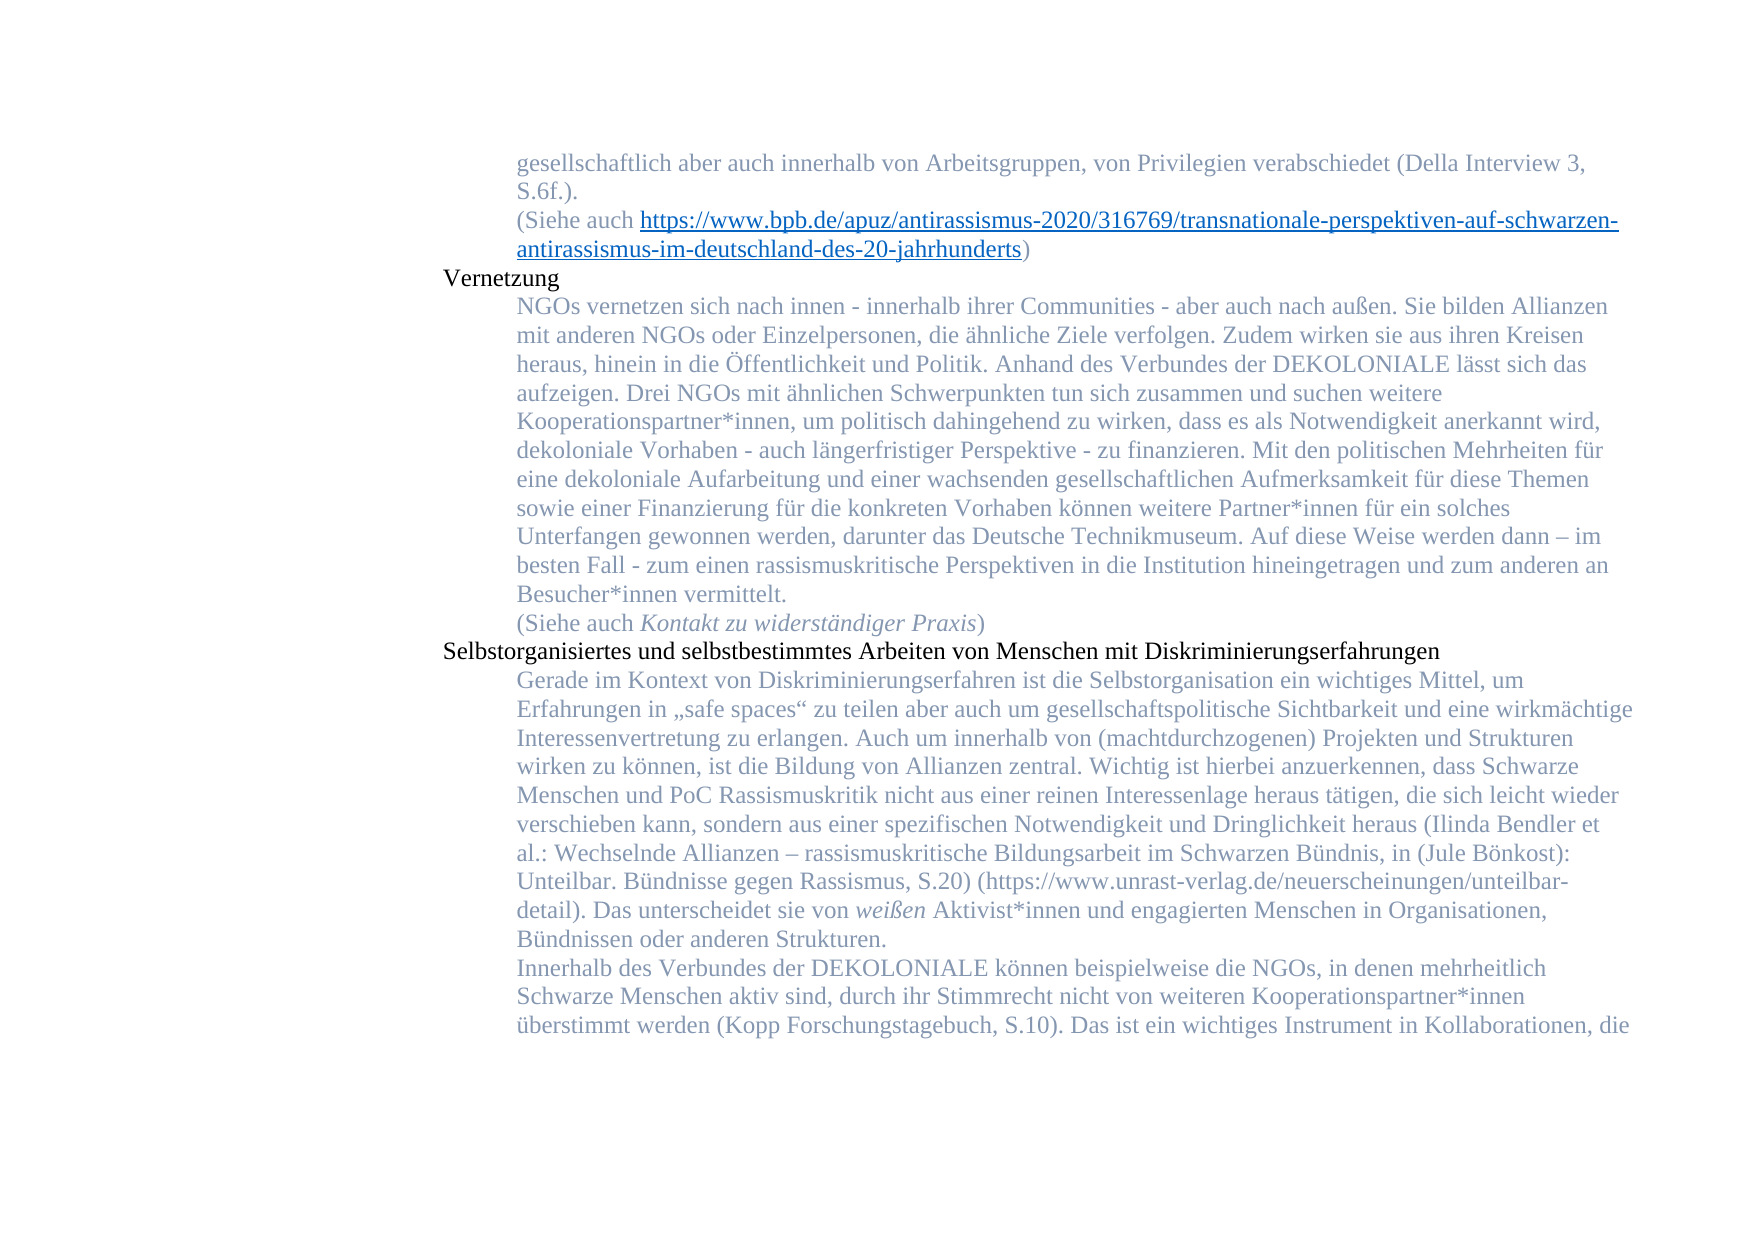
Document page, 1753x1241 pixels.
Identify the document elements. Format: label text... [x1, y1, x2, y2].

text Selbstorganisiertes und selbstbestimmtes Arbeiten von Menschen mit Diskriminierungserfahrungen [148, 636, 1634, 665]
text (Siehe auch Kontakt zu widerständiger Praxis) [516, 608, 1634, 636]
text Vernetzung [148, 263, 1634, 291]
text (Siehe auch https://www.bpb.de/apuz/antirassismus-2020/316769/transnationale-perspektiven-auf-schwarzen-antirassismus-im-deutschland-des-20-jahrhunderts) [516, 205, 1634, 263]
text Gerade im Kontext von Diskriminierungserfahren ist die Selbstorganisation ein wichtiges Mittel, um Erfahrungen in „safe spaces“ zu teilen aber auch um gesellschaftspolitische Sichtbarkeit und eine wirkmächtige Interessenvertretung zu erlangen. Auch um innerhalb von (machtdurchzogenen) Projekten und Strukturen wirken zu können, ist die Bildung von Allianzen zentral. Wichtig ist hierbei anzuerkennen, dass Schwarze Menschen und PoC Rassismuskritik nicht aus einer reinen Interessenlage heraus tätigen, die sich leicht wieder verschieben kann, sondern aus einer spezifischen Notwendigkeit und Dringlichkeit heraus (Ilinda Bendler et al.: Wechselnde Allianzen – rassismuskritische Bildungsarbeit im Schwarzen Bündnis, in (Jule Bönkost): Unteilbar. Bündnisse gegen Rassismus, S.20) (https://www.unrast-verlag.de/neuerscheinungen/unteilbar-detail). Das unterscheidet sie von weißen Aktivist*innen und engagierten Menschen in Organisationen, Bündnissen oder anderen Strukturen. [516, 665, 1634, 953]
text NGOs vernetzen sich nach innen - innerhalb ihrer Communities - aber auch nach außen. Sie bilden Allianzen mit anderen NGOs oder Einzelpersonen, die ähnliche Ziele verfolgen. Zudem wirken sie aus ihren Kreisen heraus, hinein in die Öffentlichkeit und Politik. Anhand des Verbundes der DEKOLONIALE lässt sich das aufzeigen. Drei NGOs mit ähnlichen Schwerpunkten tun sich zusammen und suchen weitere Kooperationspartner*innen, um politisch dahingehend zu wirken, dass es als Notwendigkeit anerkannt wird, dekoloniale Vorhaben - auch längerfristiger Perspektive - zu finanzieren. Mit den politischen Mehrheiten für eine dekoloniale Aufarbeitung und einer wachsenden gesellschaftlichen Aufmerksamkeit für diese Themen sowie einer Finanzierung für die konkreten Vorhaben können weitere Partner*innen für ein solches Unterfangen gewonnen werden, darunter das Deutsche Technikmuseum. Auf diese Weise werden dann – im besten Fall - zum einen rassismuskritische Perspektiven in die Institution hineingetragen und zum anderen an Besucher*innen vermittelt. [516, 291, 1634, 608]
